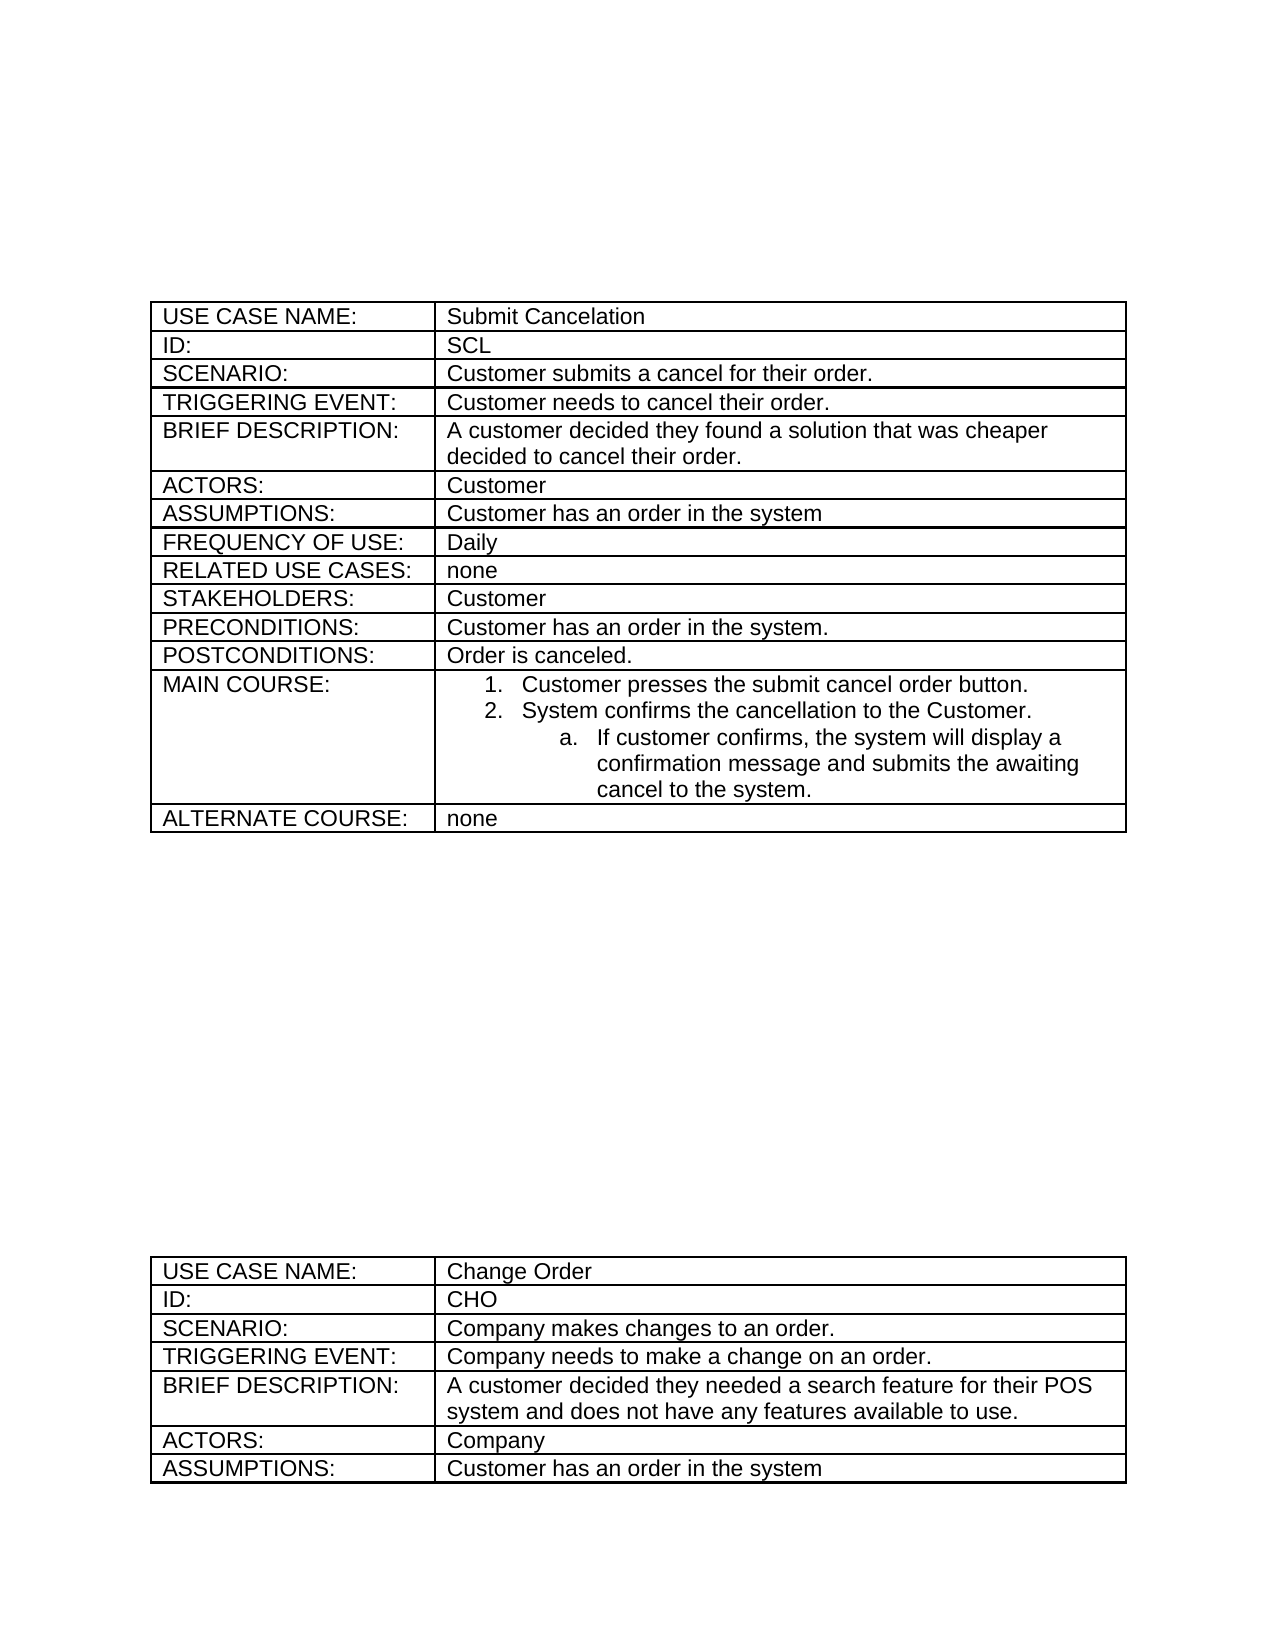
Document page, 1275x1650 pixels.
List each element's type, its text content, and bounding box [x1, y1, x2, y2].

table_cell Customer [436, 585, 1125, 612]
table_header USE CASE NAME: [152, 303, 434, 329]
table_cell CHO [436, 1286, 1125, 1313]
table_cell A customer decided they found a solution that was cheaper decided to cancel their order. [436, 417, 1125, 469]
table_cell Customer has an order in the system [436, 500, 1125, 526]
table_cell SCENARIO: [152, 1315, 434, 1341]
table_cell Customer submits a cancel for their order. [436, 360, 1125, 386]
table_cell SCENARIO: [152, 360, 434, 386]
table_cell Customer has an order in the system. [436, 614, 1125, 640]
table_cell TRIGGERING EVENT: [152, 1343, 434, 1370]
table_cell Customer [436, 472, 1125, 498]
table_cell TRIGGERING EVENT: [152, 389, 434, 415]
table_cell PRECONDITIONS: [152, 614, 434, 640]
table_cell A customer decided they needed a search feature for their POS system and does not have any features available to use. [436, 1372, 1125, 1424]
table_cell Order is canceled. [436, 642, 1125, 669]
table_cell none [436, 805, 1125, 831]
table_header USE CASE NAME: [152, 1258, 434, 1284]
table_header Submit Cancelation [436, 303, 1125, 329]
table_cell ACTORS: [152, 472, 434, 498]
table_cell none [436, 557, 1125, 583]
table_cell ID: [152, 332, 434, 358]
table_cell Customer presses the submit cancel order button. System confirms the cancellation to the Customer. If customer confirms, the system will display a confirmation message and submits the awaiting cancel to the system. [436, 671, 1125, 802]
table_cell STAKEHOLDERS: [152, 585, 434, 612]
table_cell BRIEF DESCRIPTION: [152, 1372, 434, 1424]
table_cell Daily [436, 529, 1125, 555]
table_cell ASSUMPTIONS: [152, 500, 434, 526]
table_cell BRIEF DESCRIPTION: [152, 417, 434, 469]
table_cell ASSUMPTIONS: [152, 1455, 434, 1481]
table_cell Customer needs to cancel their order. [436, 389, 1125, 415]
table_cell Company [436, 1427, 1125, 1453]
table_cell ALTERNATE COURSE: [152, 805, 434, 831]
table_cell MAIN COURSE: [152, 671, 434, 802]
table_cell Company needs to make a change on an order. [436, 1343, 1125, 1370]
table_cell ACTORS: [152, 1427, 434, 1453]
table_cell ID: [152, 1286, 434, 1313]
table_header Change Order [436, 1258, 1125, 1284]
table_cell Company makes changes to an order. [436, 1315, 1125, 1341]
table_cell SCL [436, 332, 1125, 358]
table_cell POSTCONDITIONS: [152, 642, 434, 669]
table_cell Customer has an order in the system [436, 1455, 1125, 1481]
table_cell FREQUENCY OF USE: [152, 529, 434, 555]
table_cell RELATED USE CASES: [152, 557, 434, 583]
